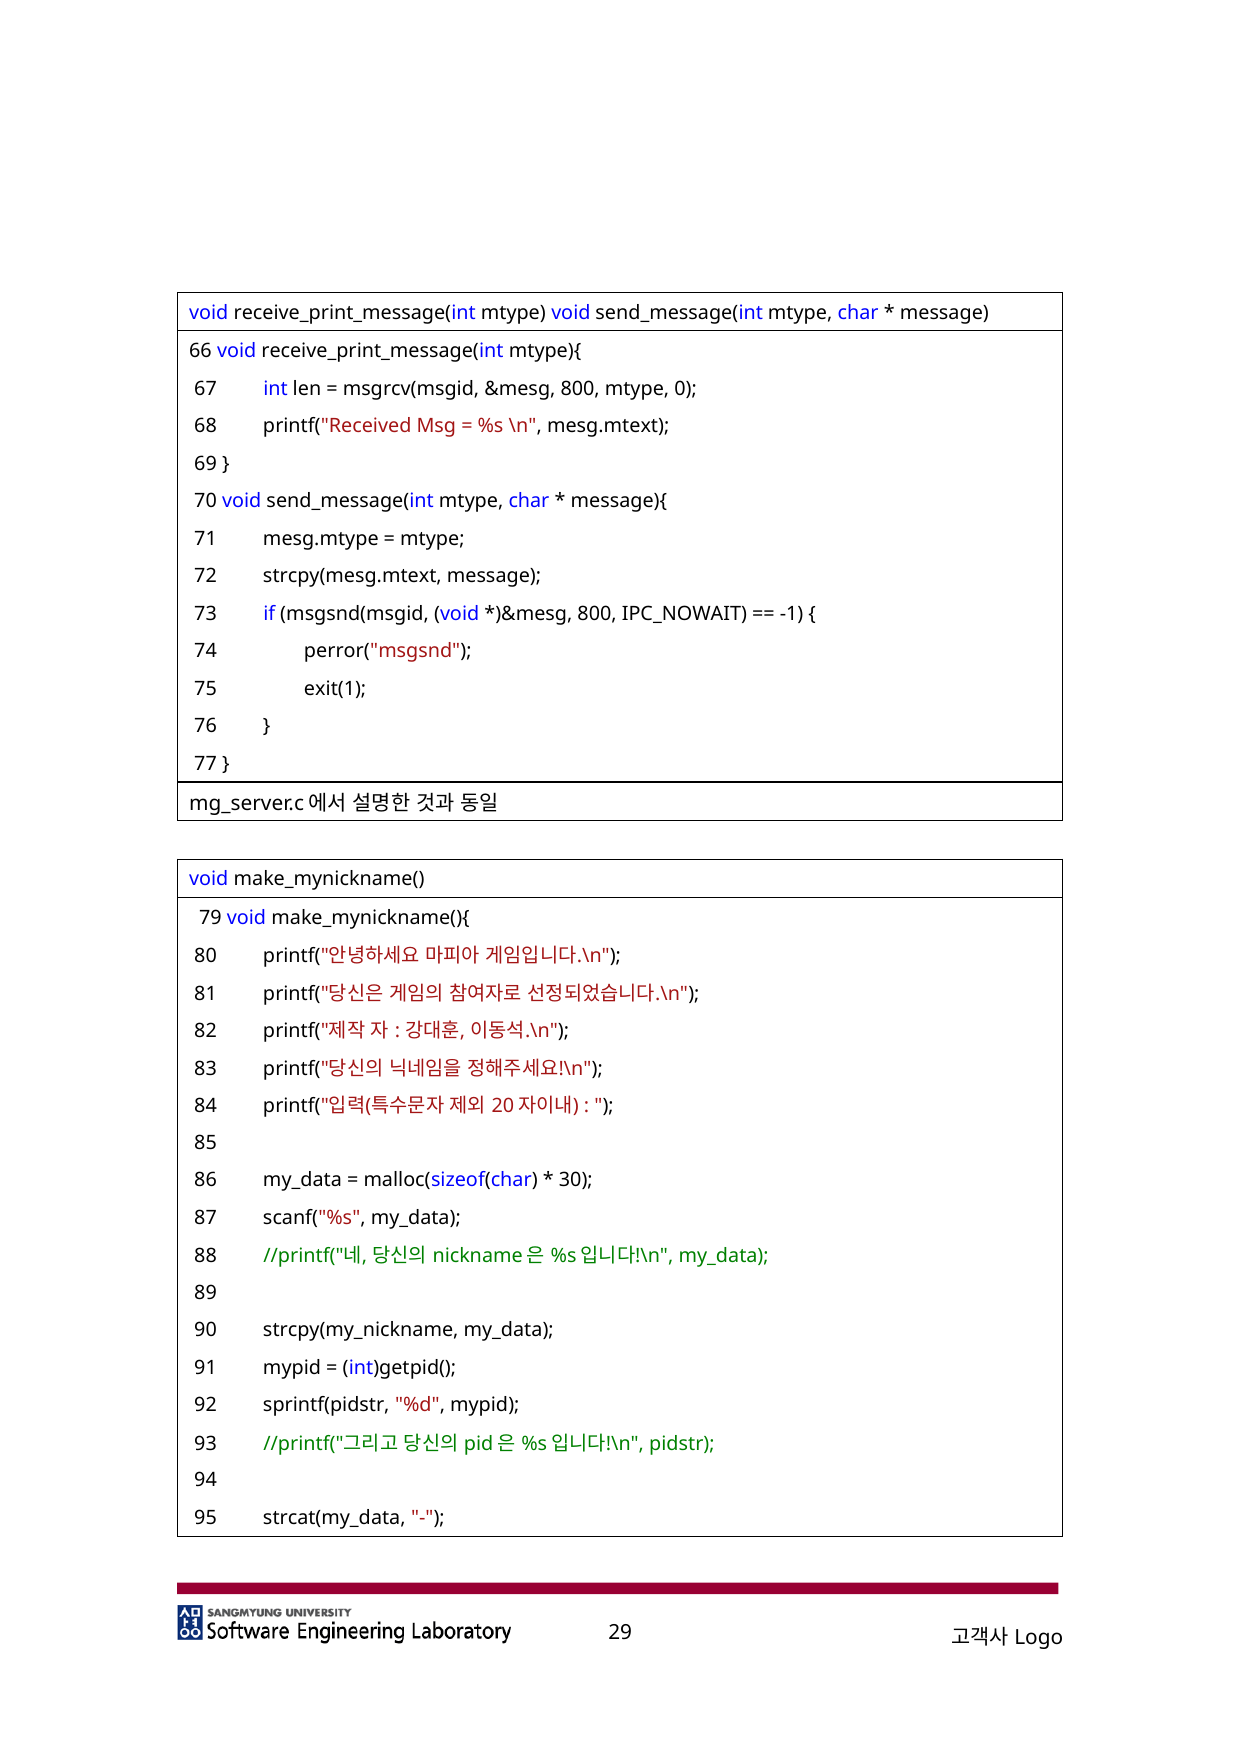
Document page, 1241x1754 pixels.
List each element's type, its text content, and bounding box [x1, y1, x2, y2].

table_header void receive_print_message(int mtype) void send_message(int mtype, char * message) [178, 293, 1062, 330]
table_cell mg_server.c에서 설명한 것과 동일 [178, 783, 1062, 820]
table_header void make_mynickname() [178, 860, 1062, 897]
table_cell 66 void receive_print_message(int mtype){ 67 int len = msgrcv(msgid, &mesg, 800, mtype, 0); 68 printf("Received Msg = %s \n", mesg.mtext); 69 } 70 void send_message(int mtype, char * message){ 71 mesg.mtype = mtype; 72 strcpy(mesg.mtext, message); 73 if (msgsnd(msgid, (void *)&mesg, 800, IPC_NOWAIT) == -1) { 74 perror("msgsnd"); 75 exit(1); 76 } 77 } [178, 331, 1062, 781]
picture [177, 1605, 515, 1645]
